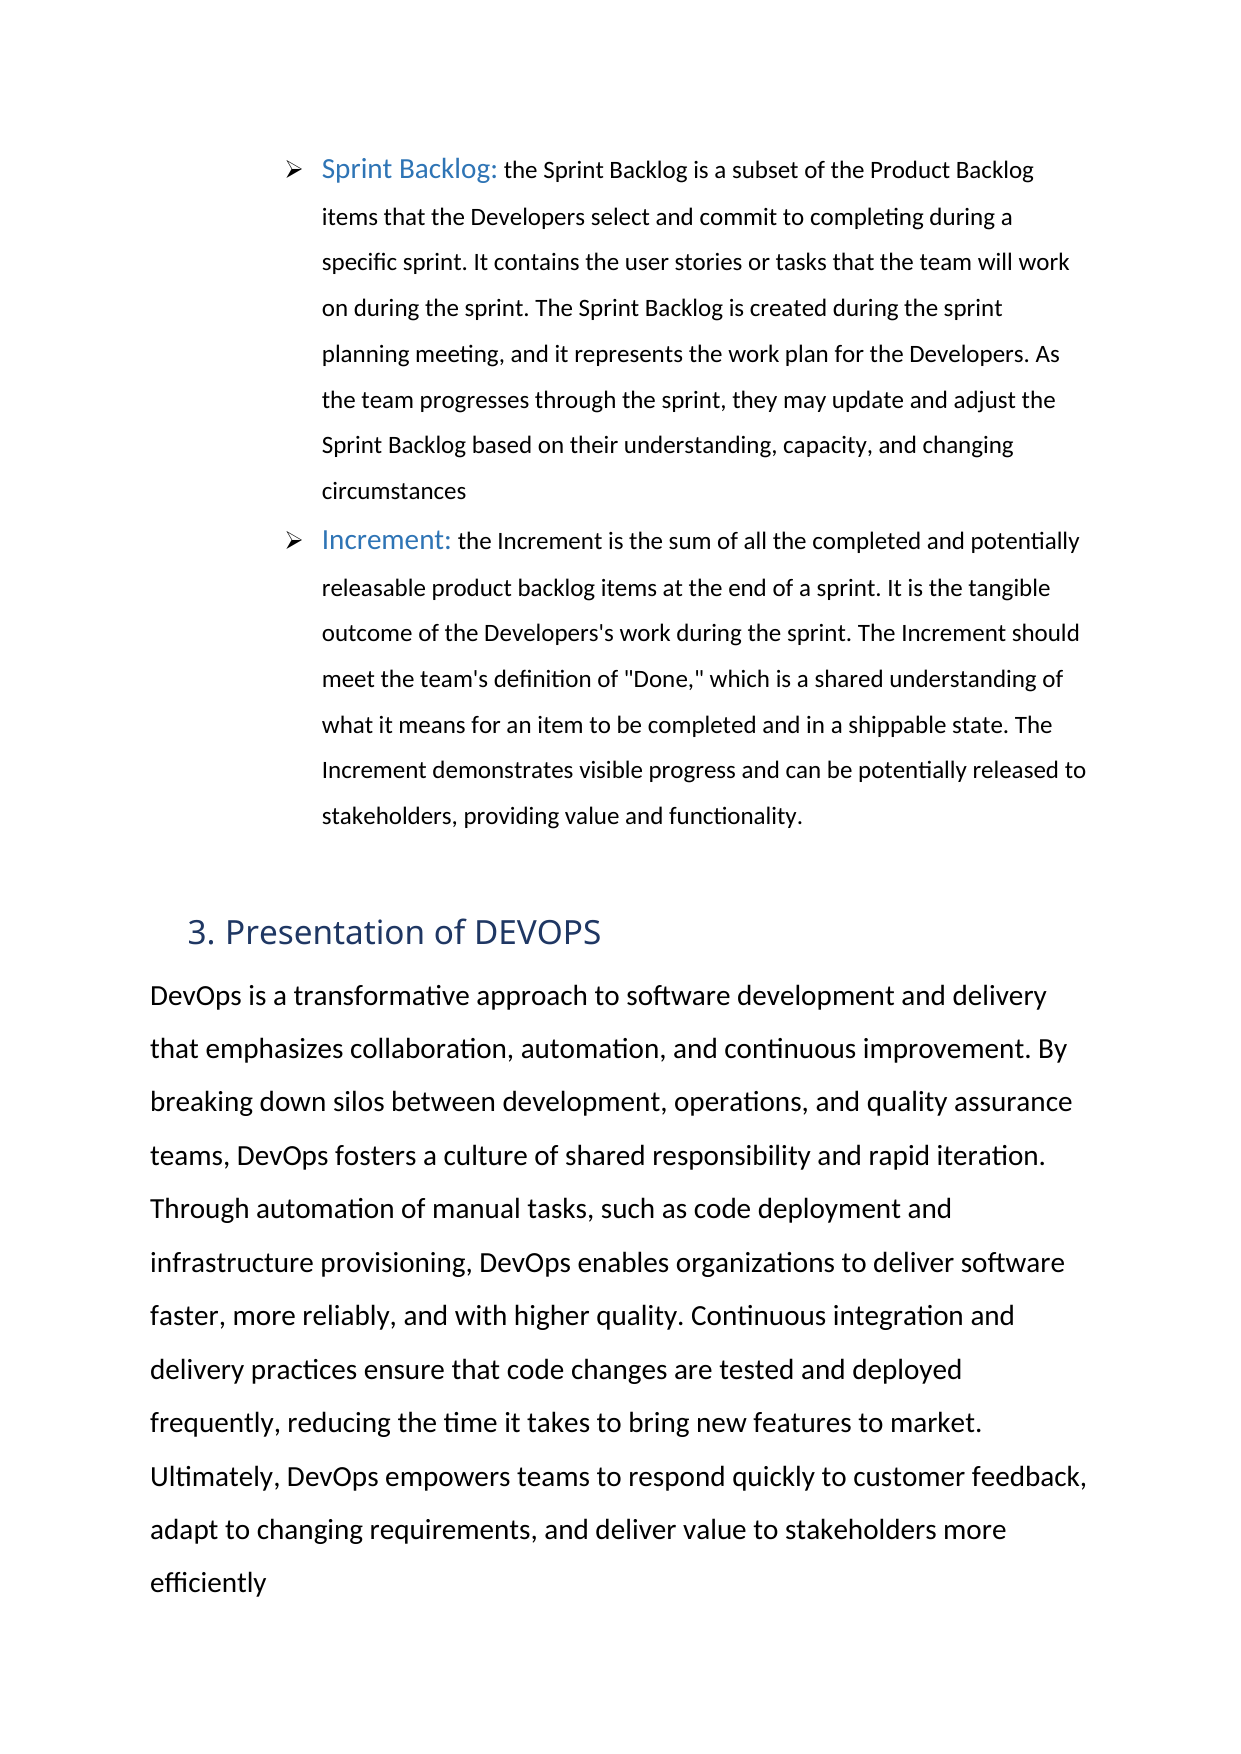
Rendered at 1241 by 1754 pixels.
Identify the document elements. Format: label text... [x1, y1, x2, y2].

list Increment: the Increment is the sum of all the completed and potentially releasable product backlog items at the end of a sprint. It is the tangible outcome of the Developers's work during the sprint. The Increment should meet the team's definition of "Done," which is a shared understanding of what it means for an item to be completed and in a shippable state. The Increment demonstrates visible progress and can be potentially released to stakeholders, providing value and functionality. [284, 521, 1090, 831]
list Sprint Backlog: the Sprint Backlog is a subset of the Product Backlog items that the Developers select and commit to completing during a specific sprint. It contains the user stories or tasks that the team will work on during the sprint. The Sprint Backlog is created during the sprint planning meeting, and it represents the work plan for the Developers. As the team progresses through the sprint, they may update and adjust the Sprint Backlog based on their understanding, capacity, and changing circumstances [284, 150, 1090, 506]
subtitle Presentation of DEVOPS [187, 908, 1090, 954]
text DevOps is a transformative approach to software development and delivery that emphasizes collaboration, automation, and continuous improvement. By breaking down silos between development, operations, and quality assurance teams, DevOps fosters a culture of shared responsibility and rapid iteration. Through automation of manual tasks, such as code deployment and infrastructure provisioning, DevOps enables organizations to deliver software faster, more reliably, and with higher quality. Continuous integration and delivery practices ensure that code changes are tested and deployed frequently, reducing the time it takes to bring new features to market. Ultimately, DevOps empowers teams to respond quickly to customer feedback, adapt to changing requirements, and deliver value to stakeholders more efficiently [150, 977, 1090, 1600]
